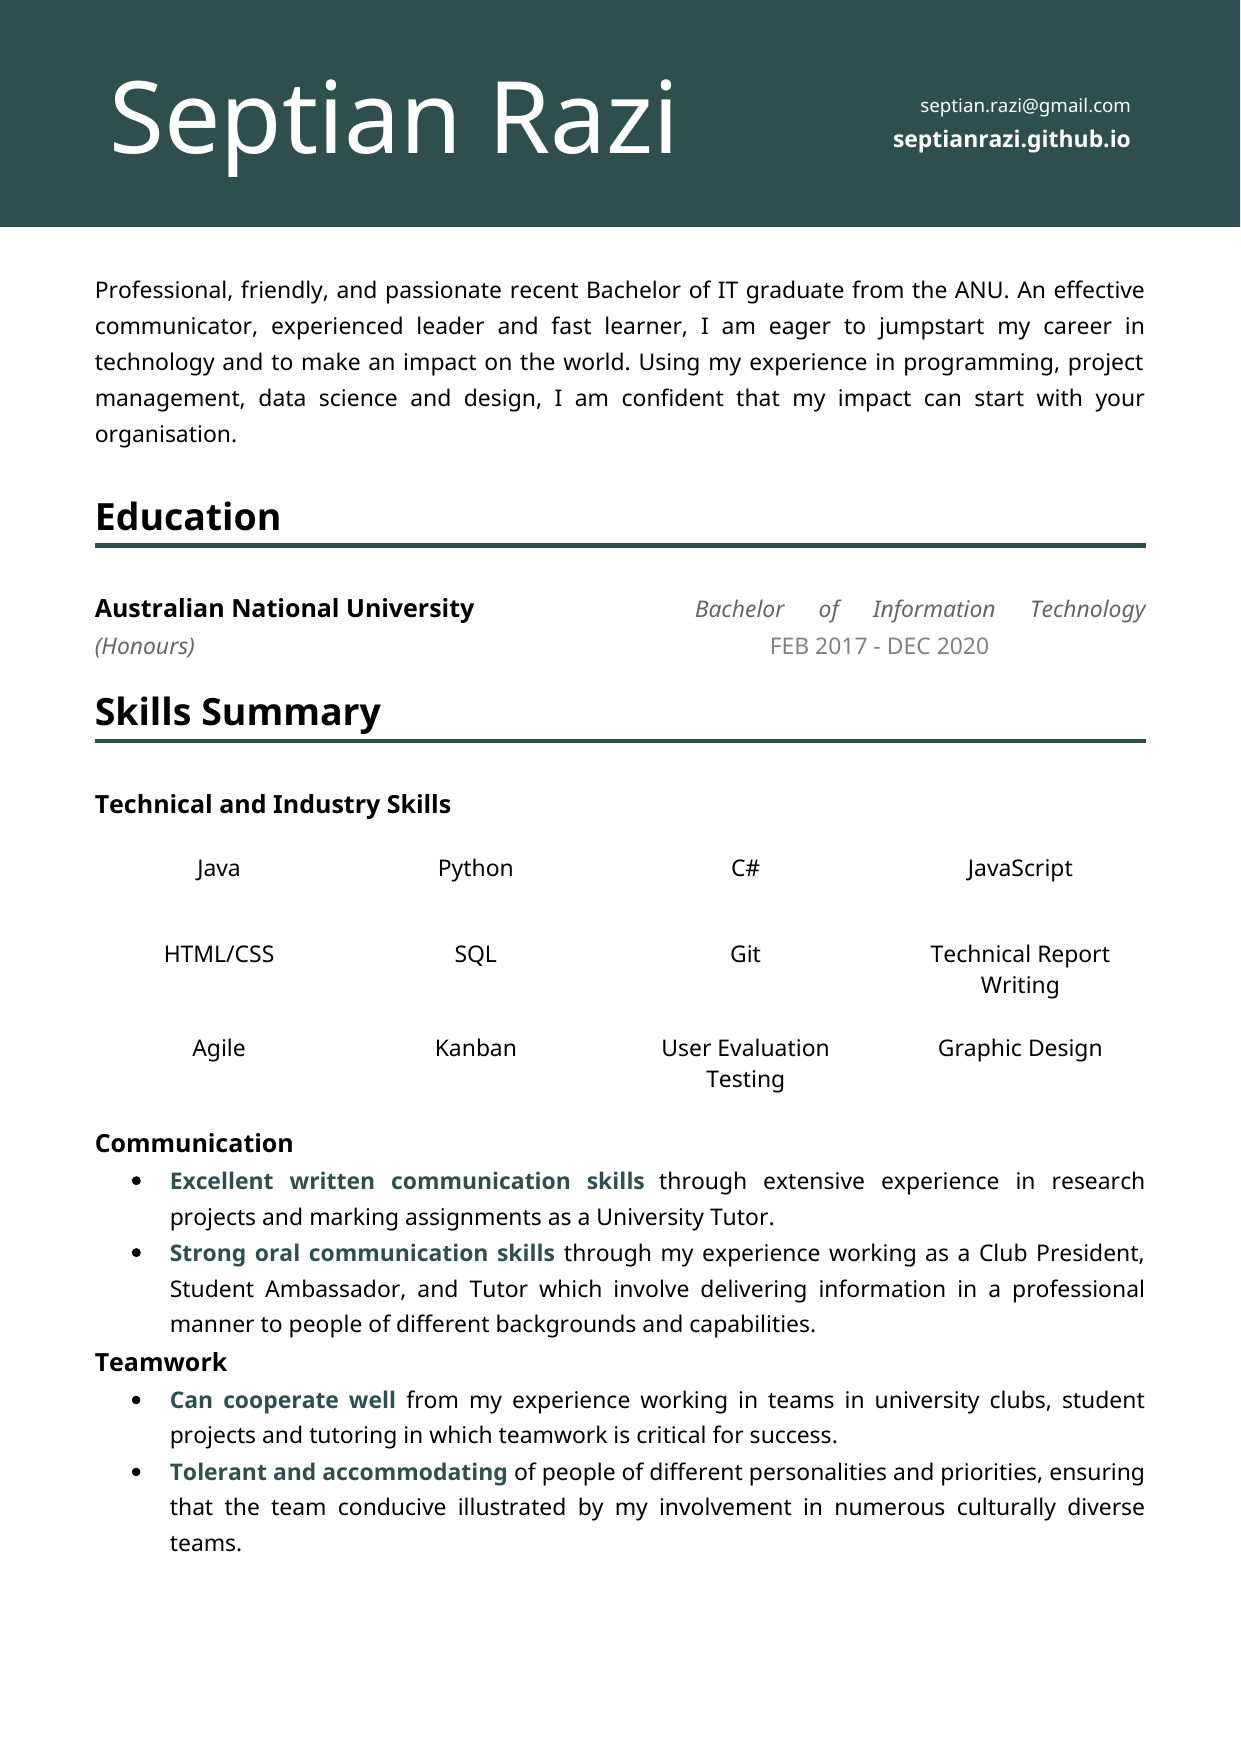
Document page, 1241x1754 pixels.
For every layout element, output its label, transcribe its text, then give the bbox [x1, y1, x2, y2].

list Tolerant and accommodating of people of different personalities and priorities, ensuring that the team conducive illustrated by my involvement in numerous culturally diverse teams. [132, 1455, 1146, 1558]
list Excellent written communication skills through extensive experience in research projects and marking assignments as a University Tutor. [132, 1165, 1146, 1232]
list Can cooperate well from my experience working in teams in university clubs, student projects and tutoring in which teamwork is critical for success. [132, 1383, 1146, 1451]
text Education [94, 490, 1146, 548]
text Professional, friendly, and passionate recent Bachelor of IT graduate from the ANU. An effective communicator, experienced leader and fast learner, I am eager to jumpstart my career in technology and to make an impact on the world. Using my experience in programming, project management, data science and design, I am confident that my impact can start with your organisation. [94, 274, 1146, 449]
table_cell Agile [95, 1032, 343, 1126]
table_cell SQL [343, 938, 608, 1032]
table_cell Technical Report Writing [883, 938, 1158, 1032]
list Strong oral communication skills through my experience working as a Club President, Student Ambassador, and Tutor which involve delivering information in a professional manner to people of different backgrounds and capabilities. [132, 1237, 1146, 1340]
text Technical and Industry Skills [94, 787, 1146, 821]
table_header Java [95, 852, 343, 938]
table_cell User Evaluation Testing [608, 1032, 883, 1126]
text Communication [94, 1126, 1146, 1159]
table_cell Kanban [343, 1032, 608, 1126]
table_cell HTML/CSS [95, 938, 343, 1032]
table_cell Git [608, 938, 883, 1032]
text Australian National University Bachelor of Information Technology (Honours) FEB 2017 - DEC 2020 [94, 591, 1146, 661]
text Skills Summary [94, 685, 1146, 743]
table_cell Graphic Design [883, 1032, 1158, 1126]
table_header C# [608, 852, 883, 938]
table_header Python [343, 852, 608, 938]
table_header JavaScript [883, 852, 1158, 938]
text Teamwork [94, 1344, 1146, 1378]
